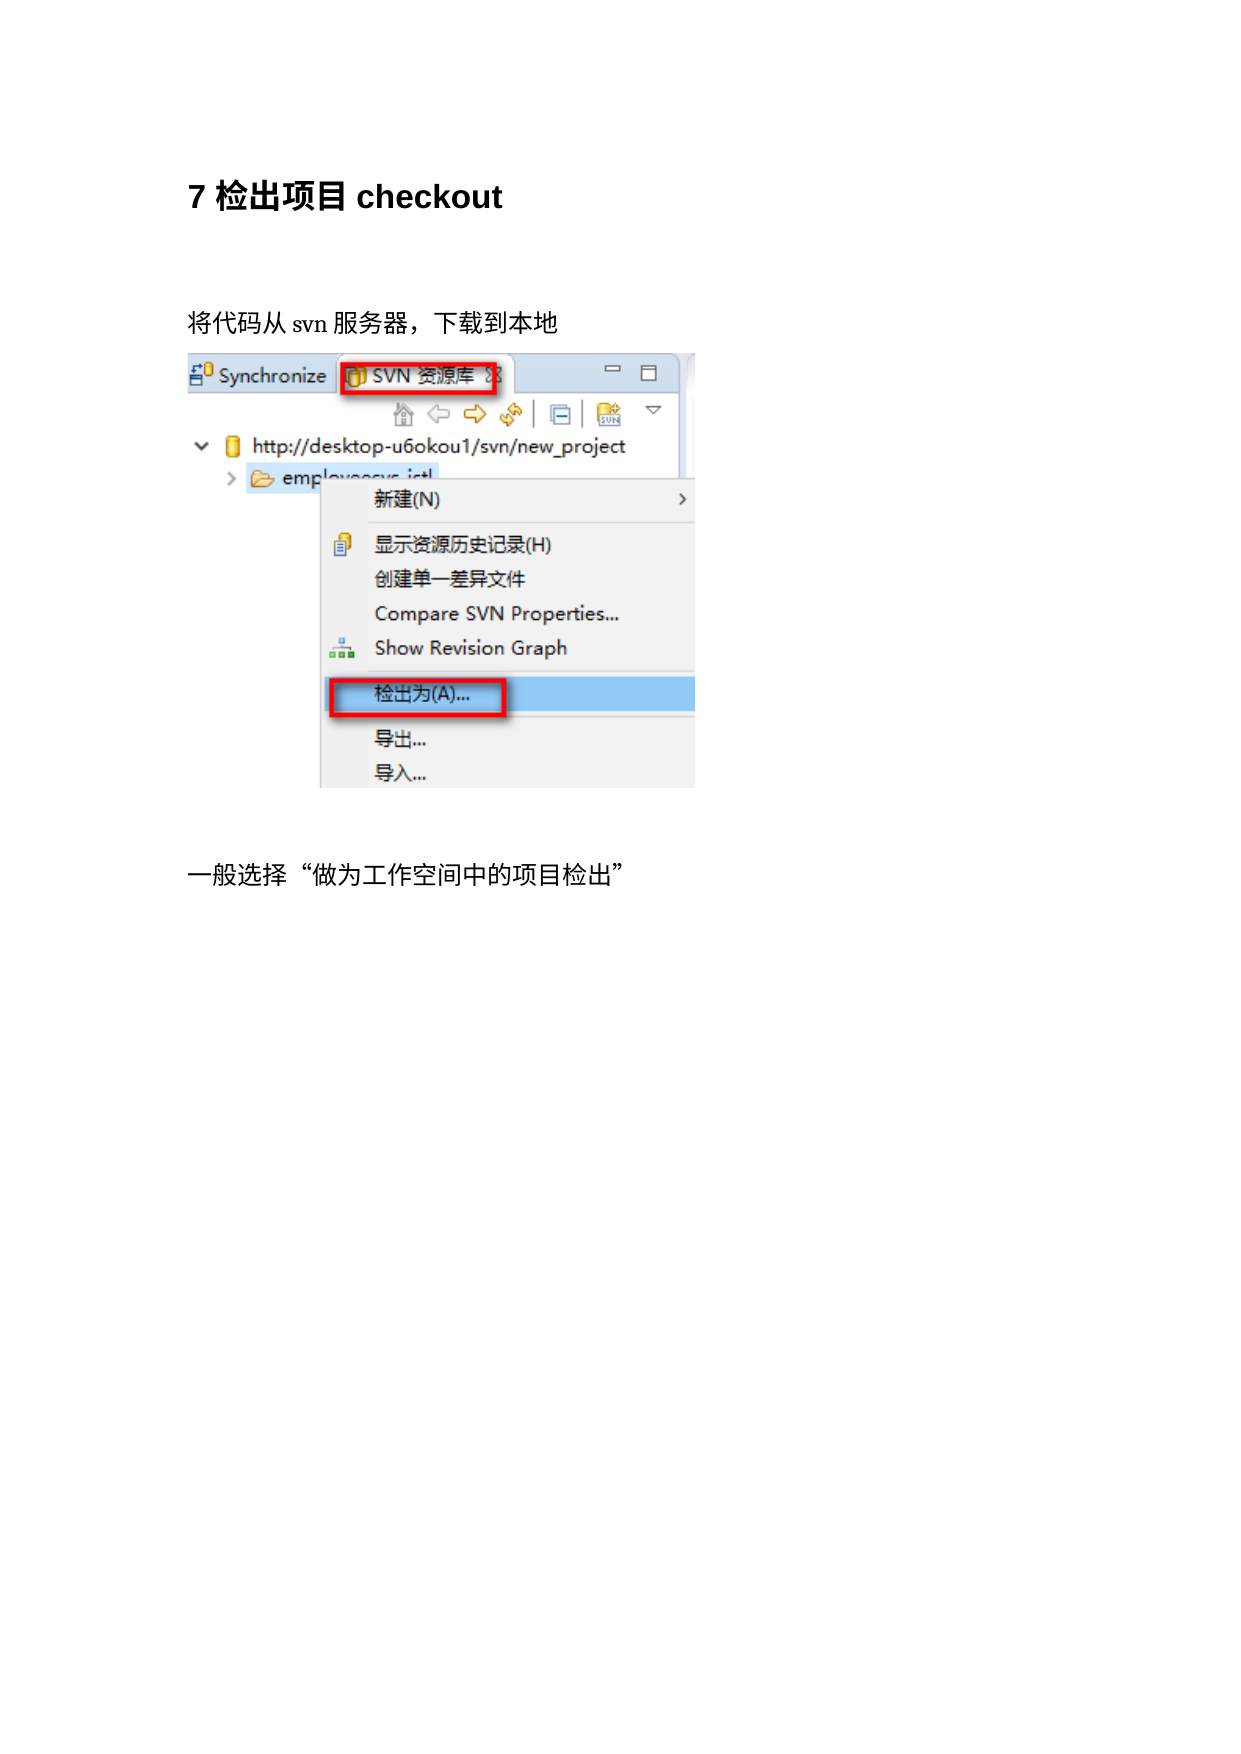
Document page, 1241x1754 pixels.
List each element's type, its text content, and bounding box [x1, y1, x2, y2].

picture [187, 353, 696, 788]
subtitle 7 检出项目 checkout [187, 162, 1053, 227]
text 将代码从svn服务器，下载到本地 [187, 289, 1053, 354]
text 一般选择“做为工作空间中的项目检出” [187, 841, 1053, 906]
